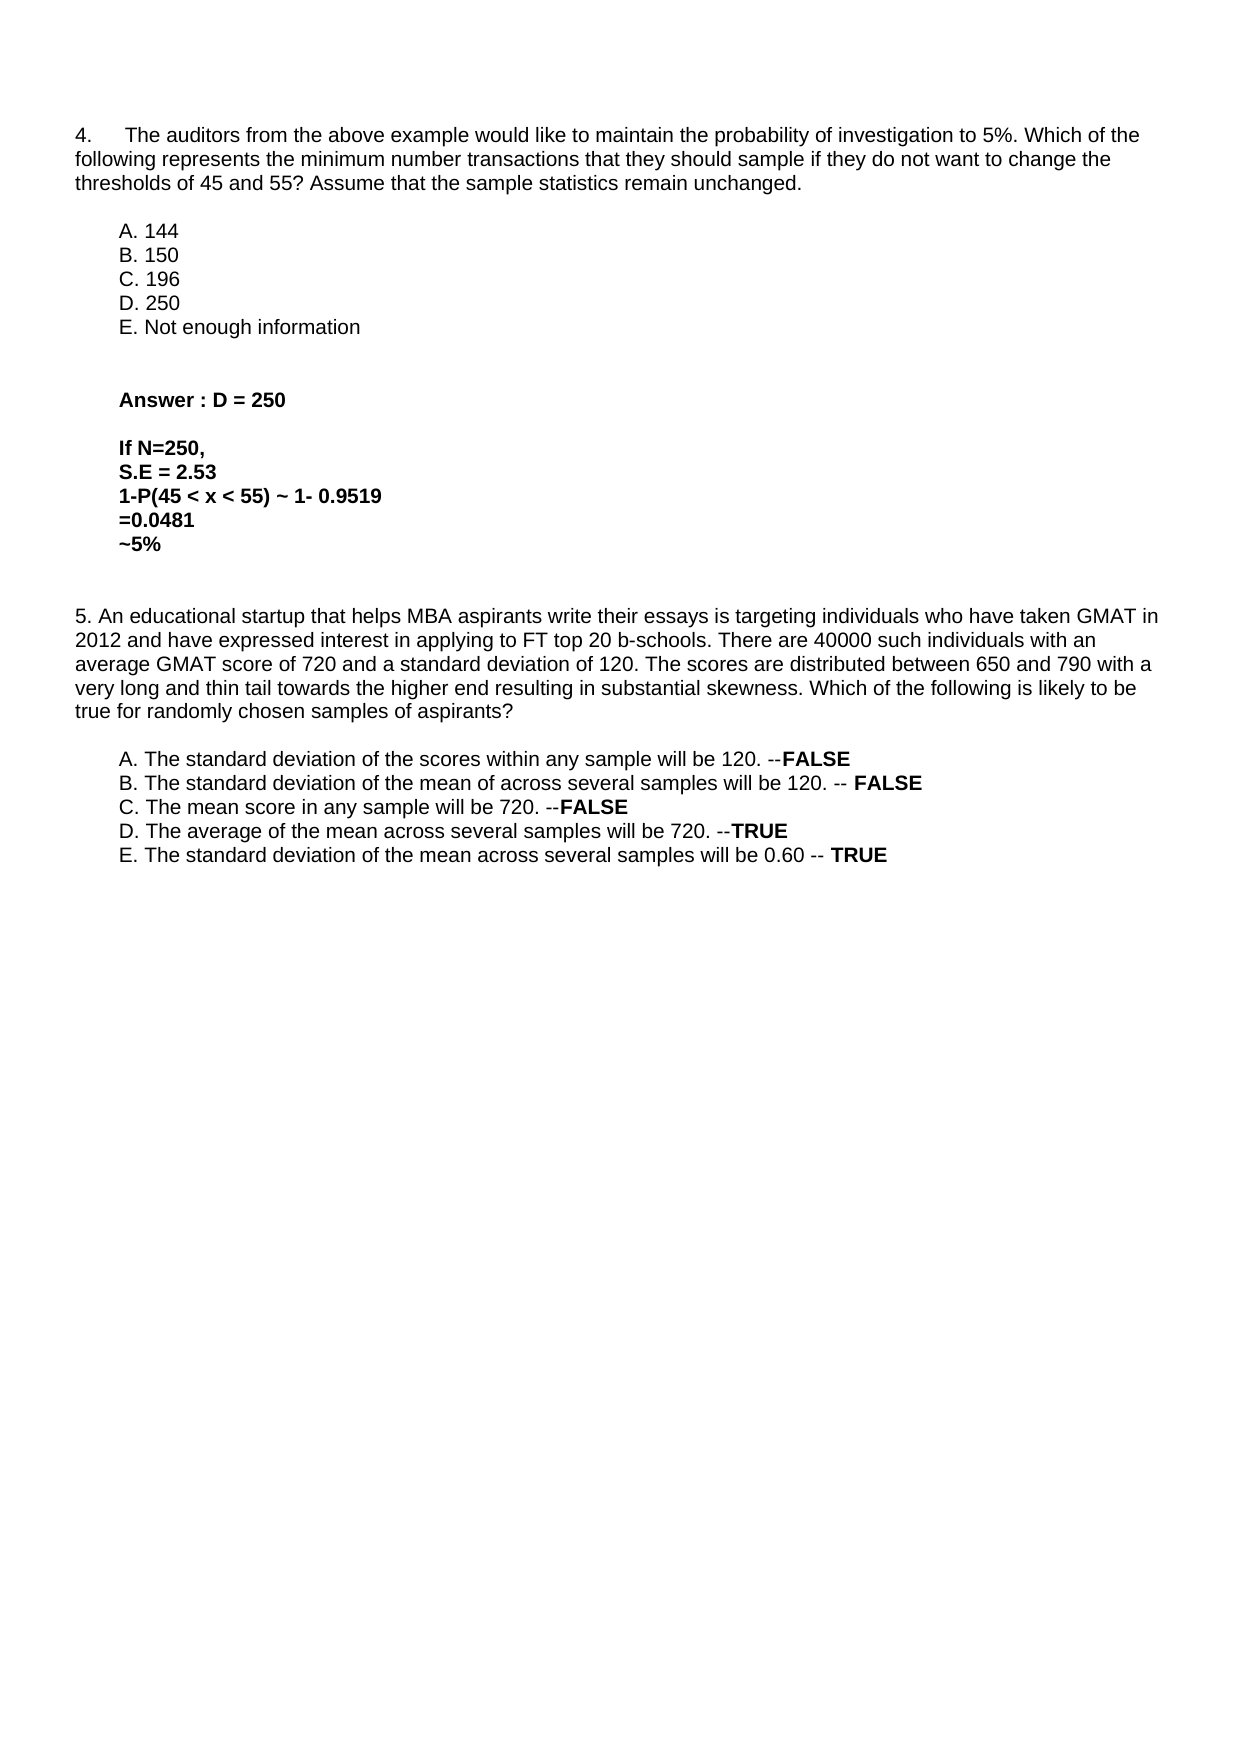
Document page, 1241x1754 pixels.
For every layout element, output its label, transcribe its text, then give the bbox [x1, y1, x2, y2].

list D. The average of the mean across several samples will be 720. --TRUE [75, 819, 1165, 843]
list 4. The auditors from the above example would like to maintain the probability of investigation to 5%. Which of the following represents the minimum number transactions that they should sample if they do not want to change the thresholds of 45 and 55? Assume that the sample statistics remain unchanged. [75, 123, 1165, 195]
list 1-P(45 < x < 55) ~ 1- 0.9519 [75, 484, 1165, 508]
list C. 196 [75, 267, 1165, 291]
list E. The standard deviation of the mean across several samples will be 0.60 -- TRUE [75, 843, 1165, 867]
list If N=250, [75, 436, 1165, 460]
list E. Not enough information [75, 314, 1165, 338]
list Answer : D = 250 [75, 388, 1165, 412]
list C. The mean score in any sample will be 720. --FALSE [75, 795, 1165, 819]
list =0.0481 [75, 508, 1165, 532]
list A. The standard deviation of the scores within any sample will be 120. --FALSE [75, 747, 1165, 771]
list 5. An educational startup that helps MBA aspirants write their essays is targeting individuals who have taken GMAT in 2012 and have expressed interest in applying to FT top 20 b-schools. There are 40000 such individuals with an average GMAT score of 720 and a standard deviation of 120. The scores are distributed between 650 and 790 with a very long and thin tail towards the higher end resulting in substantial skewness. Which of the following is likely to be true for randomly chosen samples of aspirants? [75, 603, 1165, 723]
list B. 150 [75, 243, 1165, 267]
list S.E = 2.53 [75, 460, 1165, 484]
list ~5% [75, 532, 1165, 556]
list B. The standard deviation of the mean of across several samples will be 120. -- FALSE [75, 771, 1165, 795]
list D. 250 [75, 291, 1165, 314]
list A. 144 [75, 219, 1165, 243]
